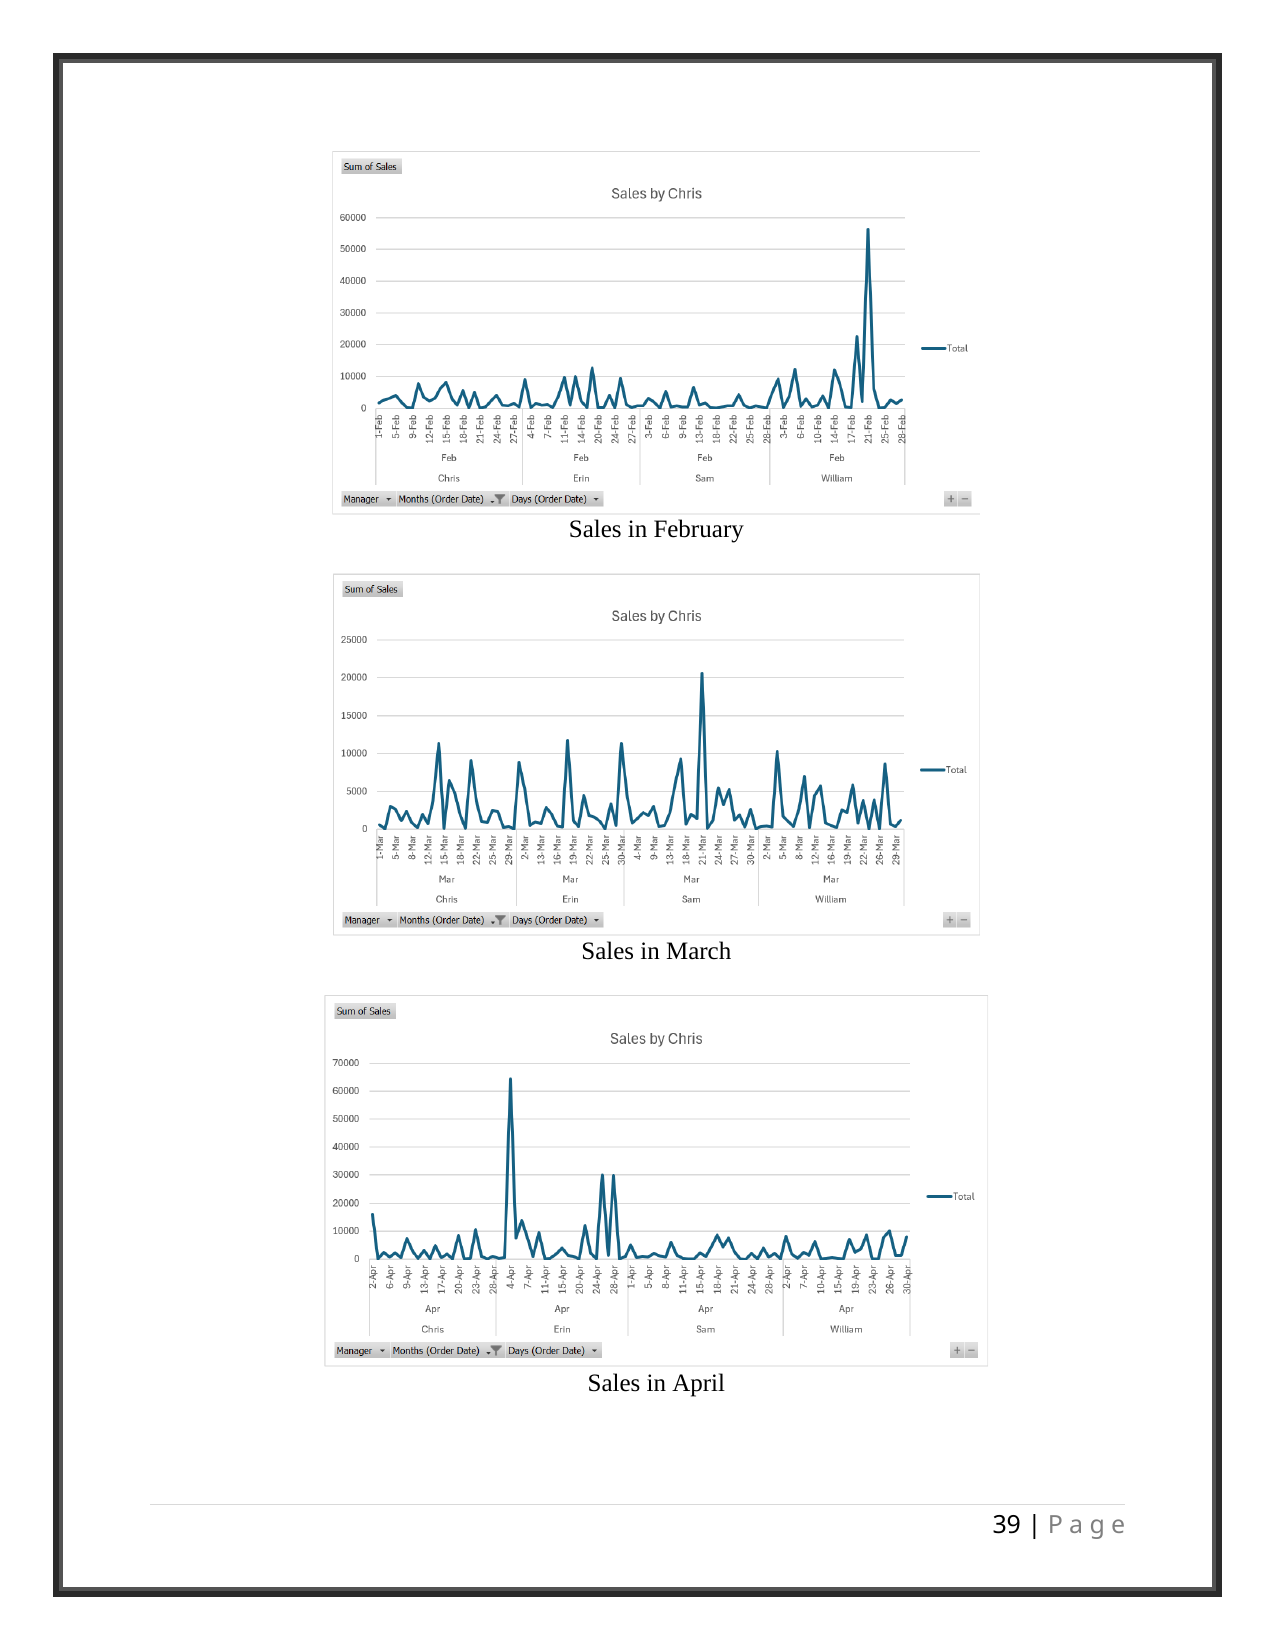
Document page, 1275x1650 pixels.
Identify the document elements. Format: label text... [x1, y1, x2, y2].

picture [332, 150, 980, 515]
text Sales in April [187, 1368, 1125, 1396]
text Sales in March [187, 936, 1125, 965]
text Sales in February [187, 514, 1125, 543]
picture [324, 993, 989, 1368]
picture [332, 571, 980, 937]
